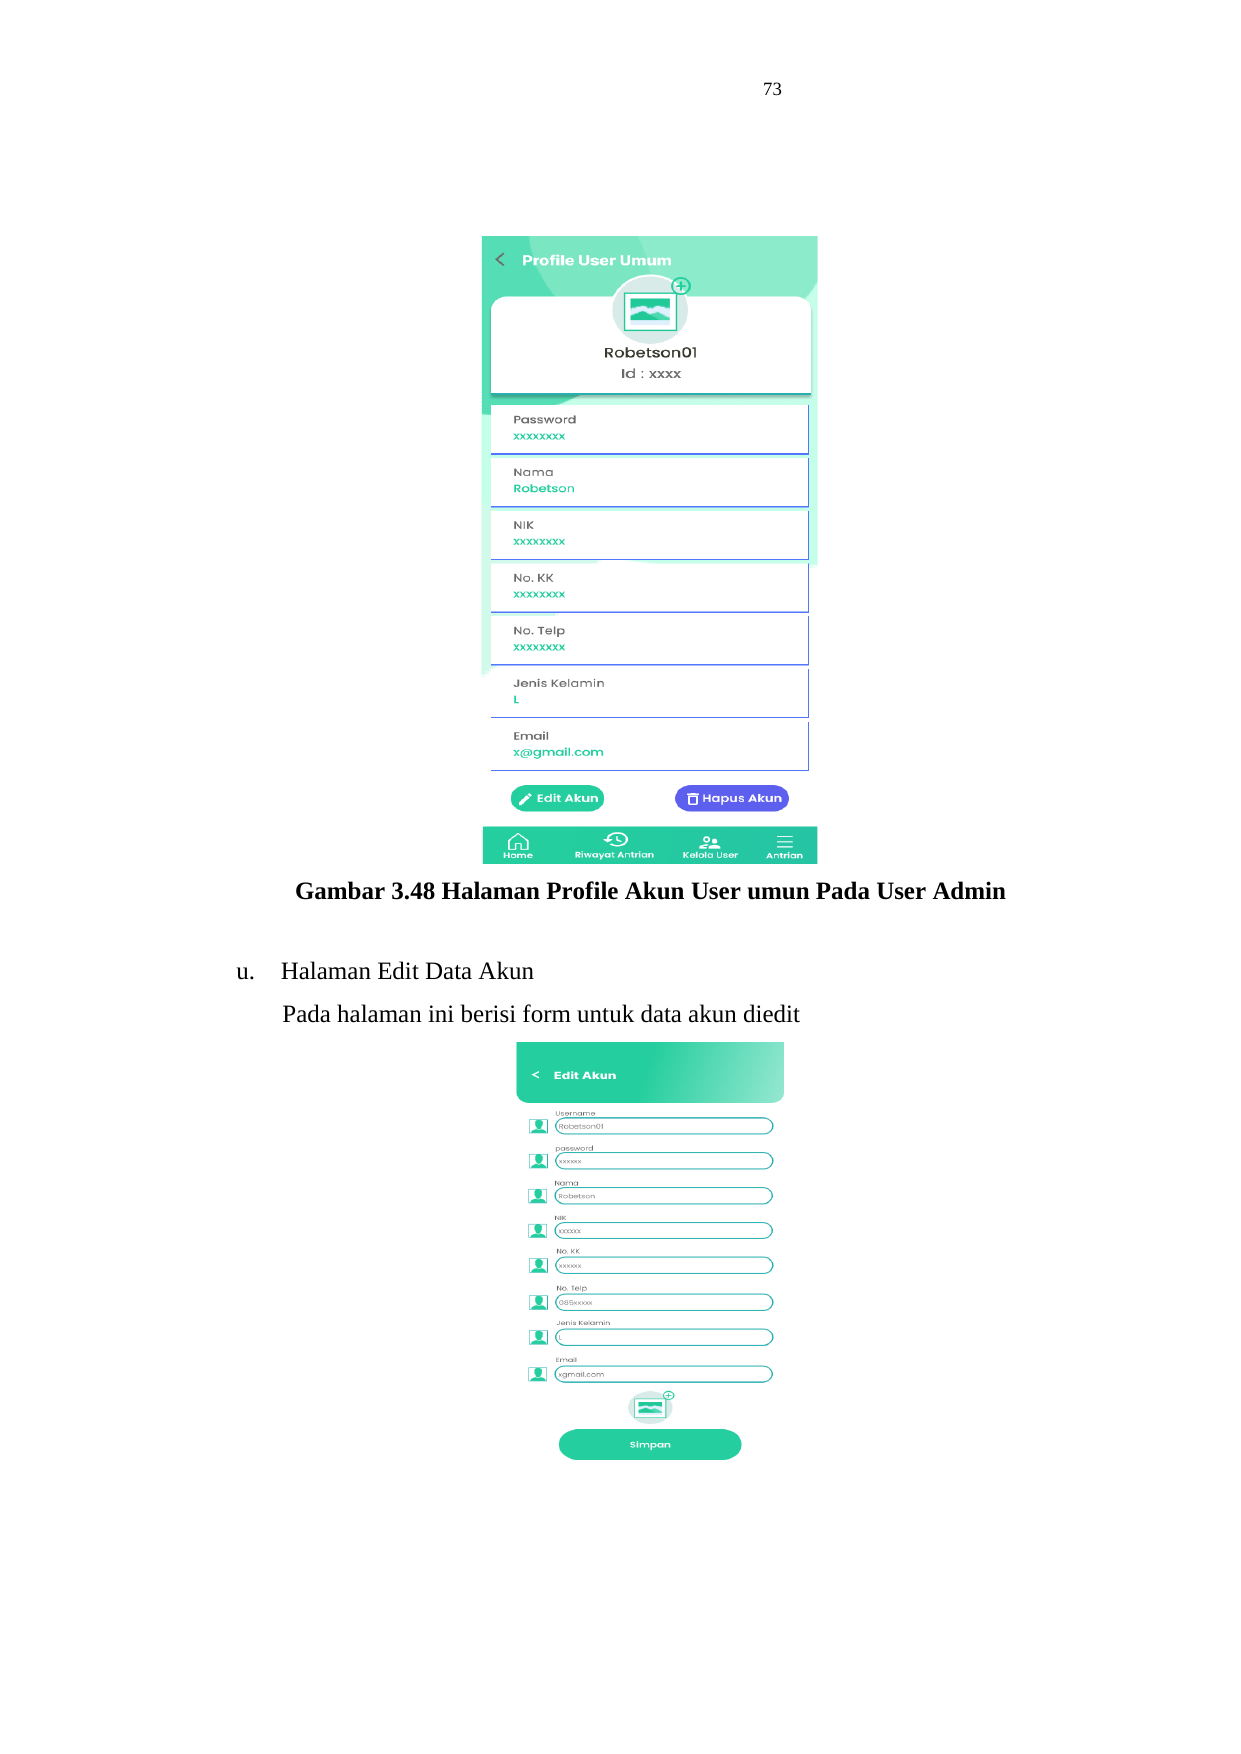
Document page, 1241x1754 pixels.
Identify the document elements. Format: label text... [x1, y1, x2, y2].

subtitle Gambar 3.48 Halaman Profile Akun User umun Pada User Admin [236, 876, 1064, 905]
picture [481, 236, 818, 864]
list Pada halaman ini berisi form untuk data akun diedit [282, 999, 1063, 1028]
picture [515, 1042, 785, 1496]
list Halaman Edit Data Akun [236, 956, 1063, 985]
